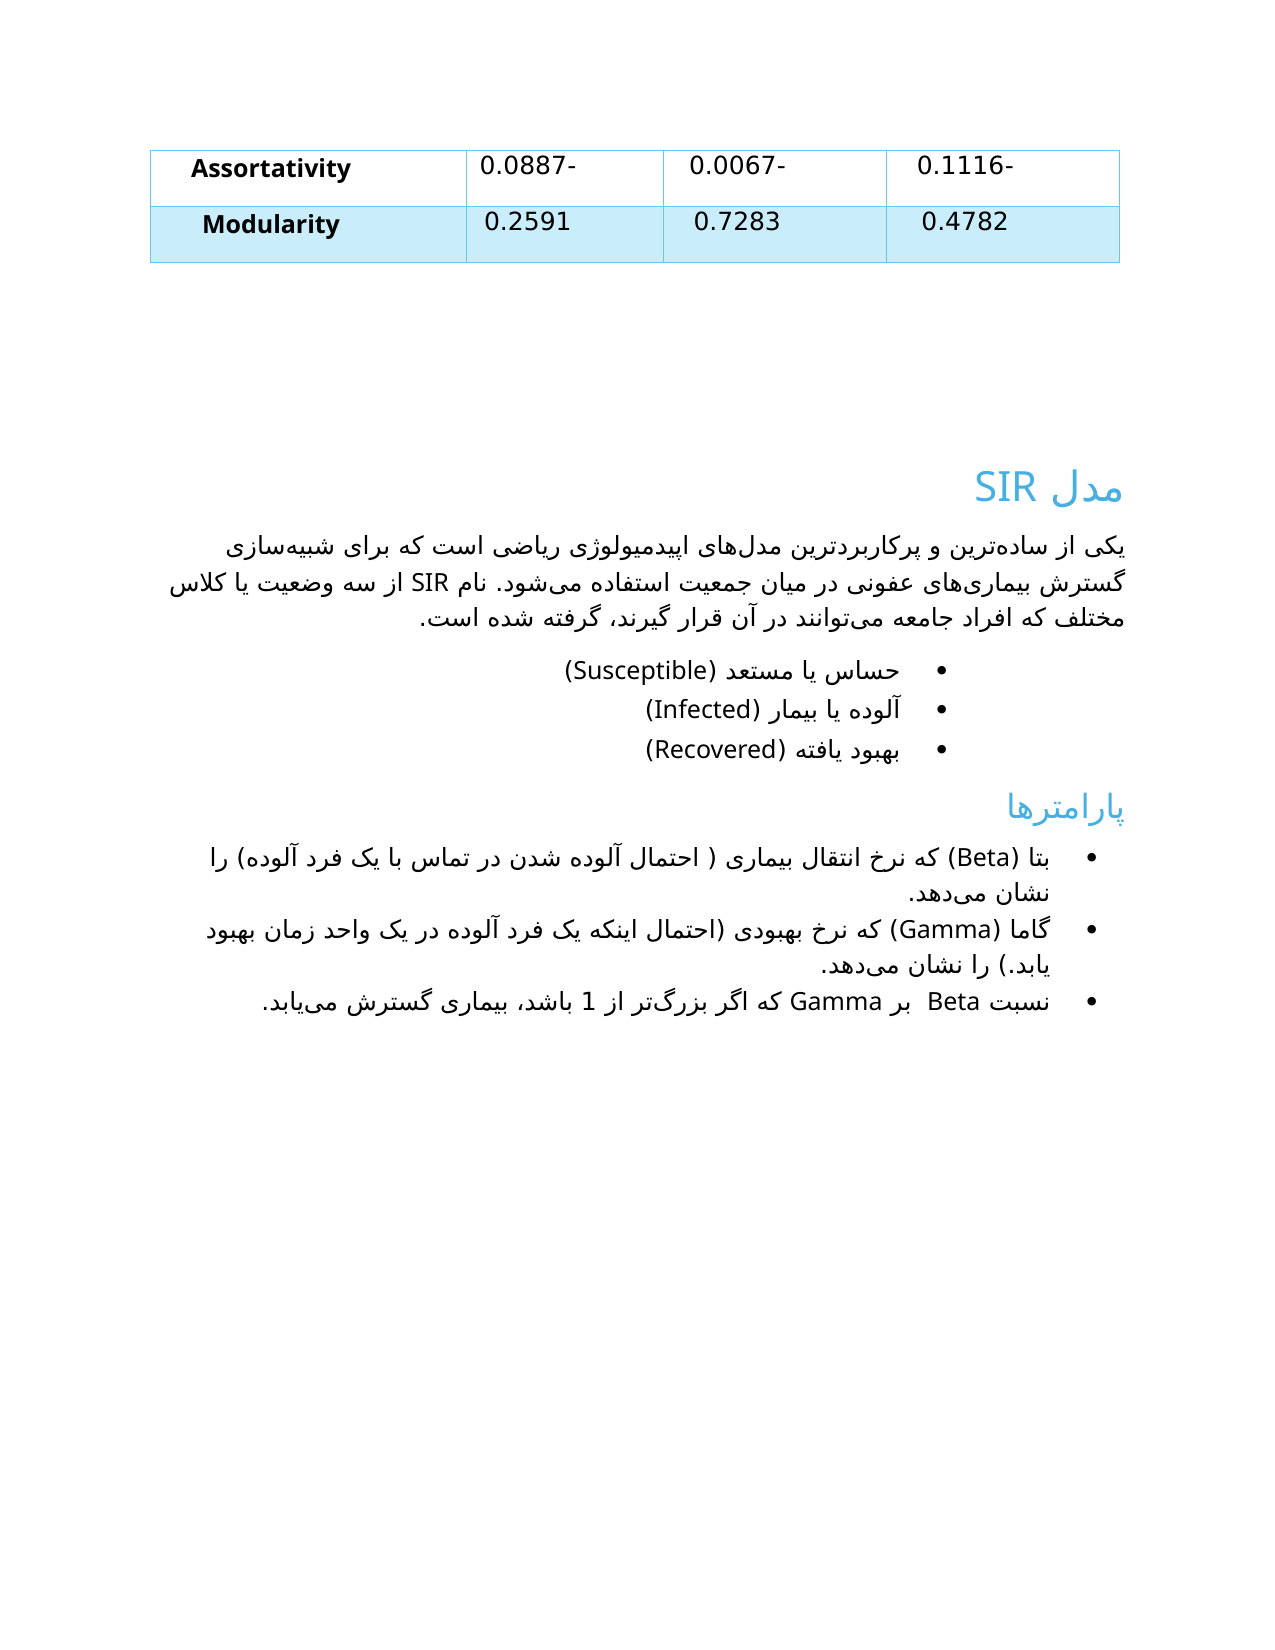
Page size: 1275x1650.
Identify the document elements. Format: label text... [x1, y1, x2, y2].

subtitle پارامترها [150, 787, 1125, 826]
list آلوده یا بیمار (Infected) [150, 692, 937, 726]
table_cell Assortativity [151, 151, 466, 206]
table_cell 0.4782 [887, 207, 1119, 262]
list بهبود یافته (Recovered) [150, 731, 937, 765]
table_cell 0.2591 [467, 207, 663, 262]
table_cell Modularity [151, 207, 466, 262]
table_cell -0.1116 [887, 151, 1119, 206]
table_cell 0.7283 [664, 207, 886, 262]
list بتا (Beta) که نرخ انتقال بیماری ( احتمال آلوده شدن در تماس با یک فرد آلوده) را نشان می‌دهد. [150, 840, 1087, 908]
list نسبت Beta بر Gamma که اگر بزرگ‌تر از 1 باشد، بیماری گسترش می‌یابد. [150, 984, 1087, 1018]
subtitle مدل SIR [150, 457, 1125, 514]
list حساس یا مستعد (Susceptible) [150, 653, 937, 687]
text یکی از ساده‌ترین و پرکاربردترین مدل‌های اپیدمیولوژی ریاضی است که برای شبیه‌سازی گسترش بیماری‌های عفونی در میان جمعیت استفاده می‌شود. نام SIR از سه وضعیت یا کلاس مختلف که افراد جامعه می‌توانند در آن قرار گیرند، گرفته شده است. [150, 531, 1125, 632]
table_cell -0.0887 [467, 151, 663, 206]
list گاما (Gamma) که نرخ بهبودی (احتمال اینکه یک فرد آلوده در یک واحد زمان بهبود یابد.) را نشان می‌دهد. [150, 912, 1087, 980]
table_cell -0.0067 [664, 151, 886, 206]
